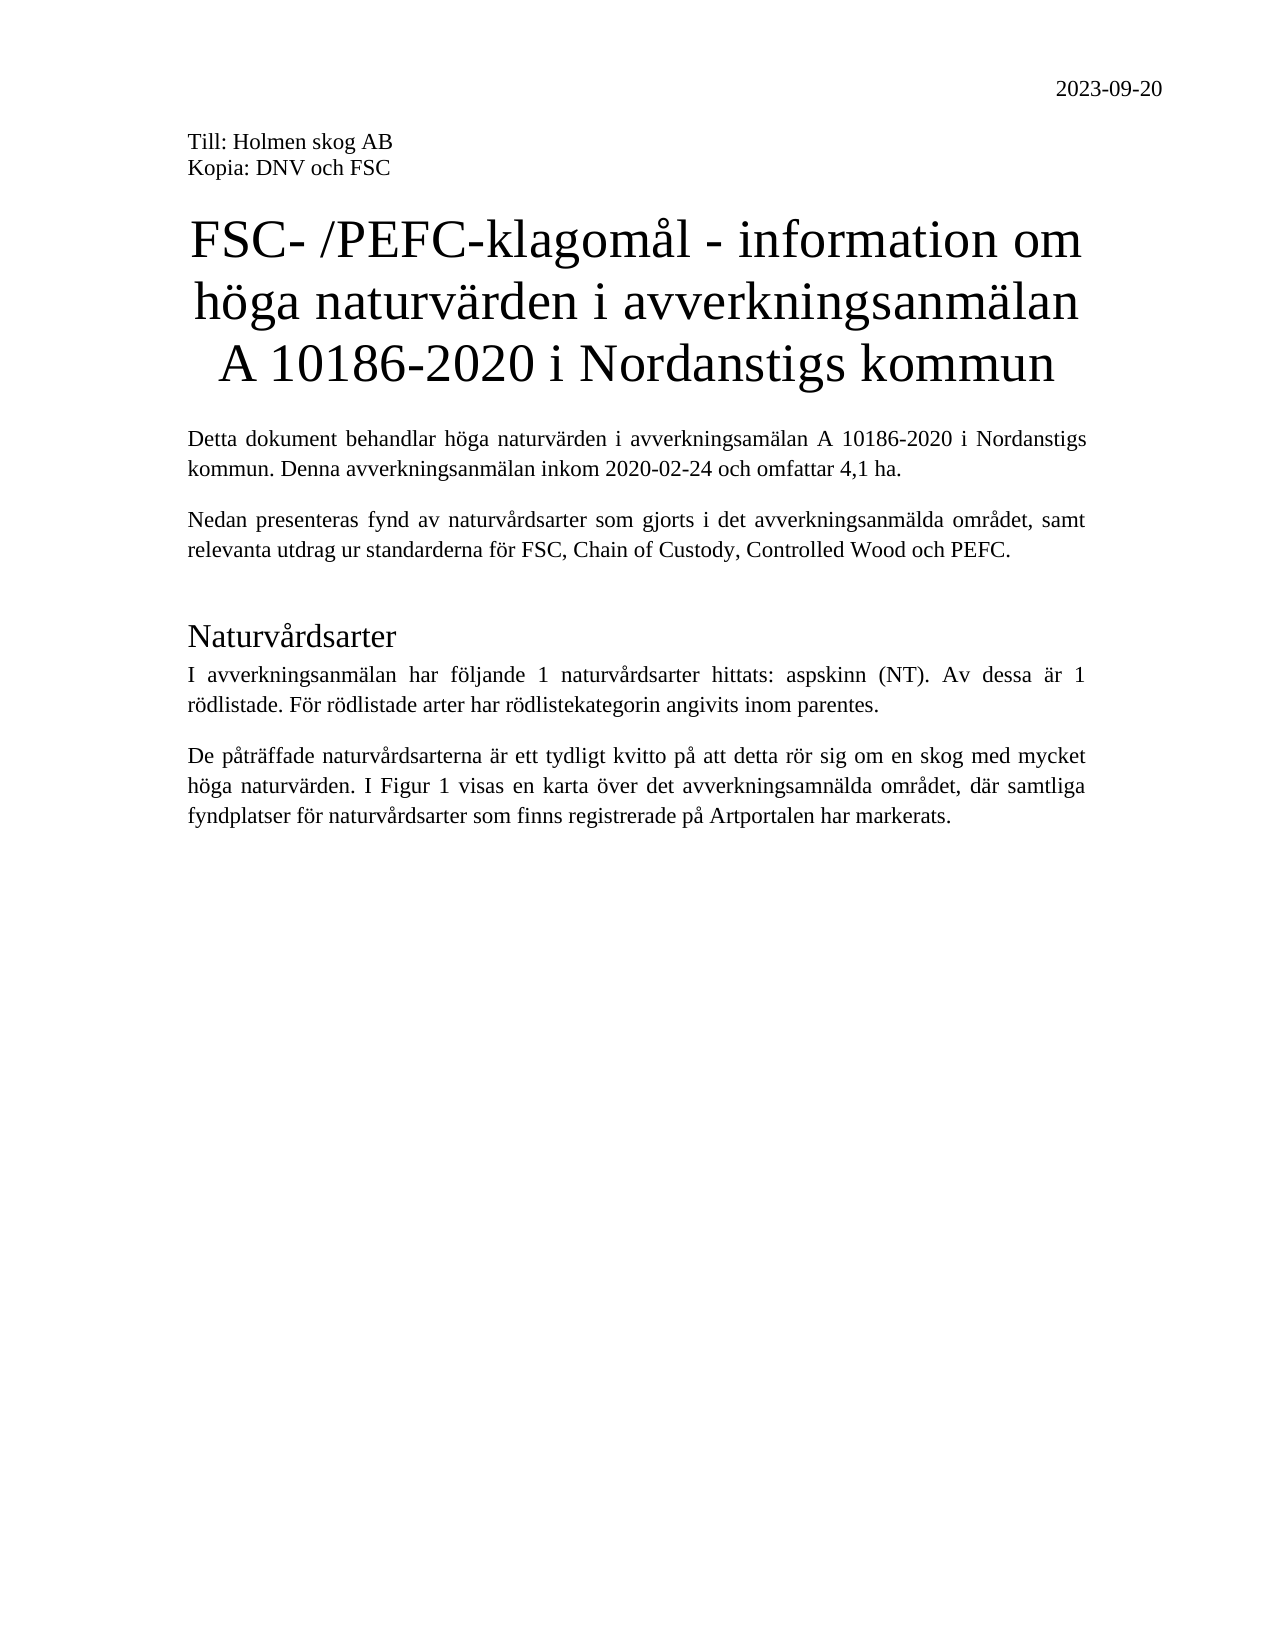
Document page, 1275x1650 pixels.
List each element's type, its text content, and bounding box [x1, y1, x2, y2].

text Nedan presenteras fynd av naturvårdsarter som gjorts i det avverkningsanmälda området, samt relevanta utdrag ur standarderna för FSC, Chain of Custody, Controlled Wood och PEFC. [187, 506, 1087, 563]
title FSC- /PEFC-klagomål - information om höga naturvärden i avverkningsanmälan A 10186-2020 i Nordanstigs kommun [187, 207, 1087, 394]
text De påträffade naturvårdsarterna är ett tydligt kvitto på att detta rör sig om en skog med mycket höga naturvärden. I Figur 1 visas en karta över det avverkningsamnälda området, där samtliga fyndplatser för naturvårdsarter som finns registrerade på Artportalen har markerats. [187, 742, 1087, 829]
text Detta dokument behandlar höga naturvärden i avverkningsamälan A 10186-2020 i Nordanstigs kommun. Denna avverkningsanmälan inkom 2020-02-24 och omfattar 4,1 ha. [187, 425, 1087, 481]
subtitle Naturvårdsarter [187, 617, 1087, 655]
text I avverkningsanmälan har följande 1 naturvårdsarter hittats: aspskinn (NT). Av dessa är 1 rödlistade. För rödlistade arter har rödlistekategorin angivits inom parentes. [187, 661, 1087, 717]
